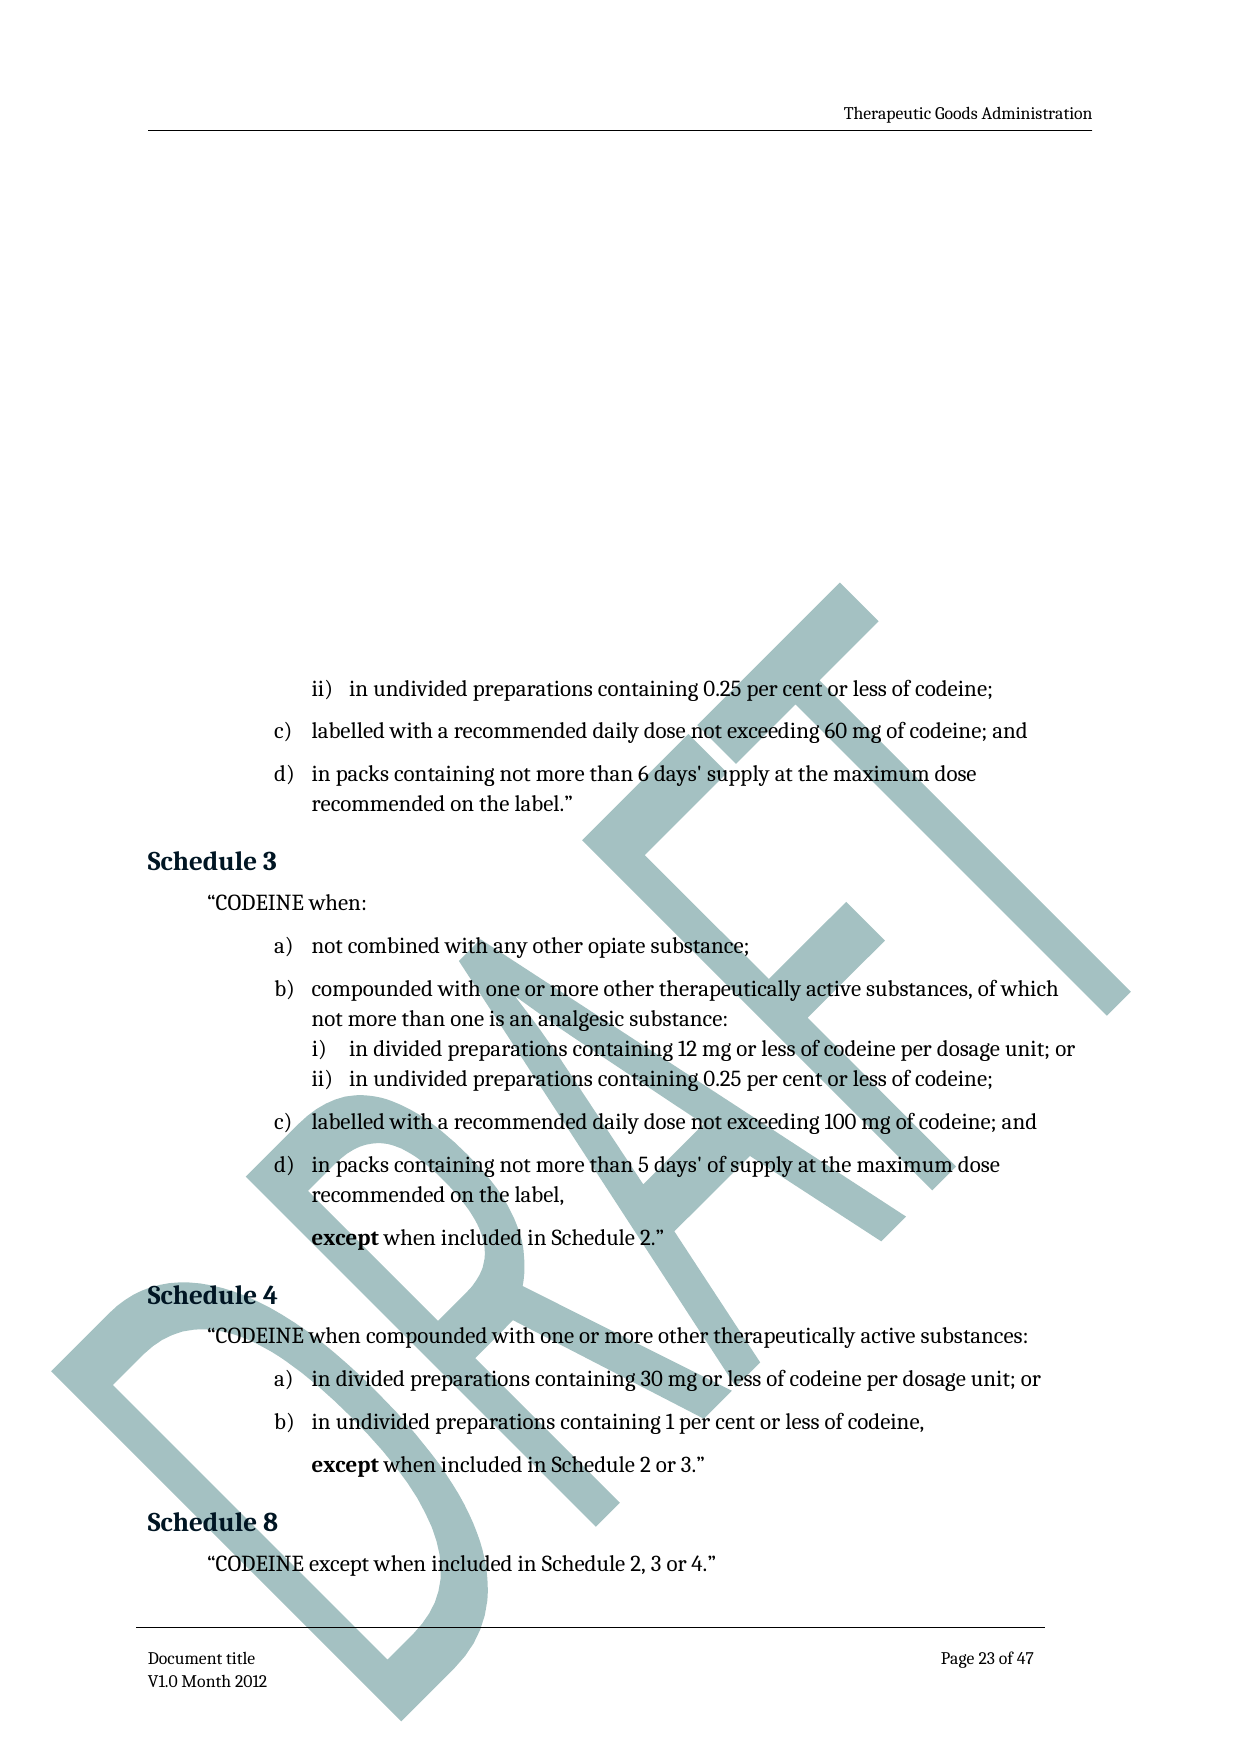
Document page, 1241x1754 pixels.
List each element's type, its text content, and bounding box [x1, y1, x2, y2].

list in packs containing not more than 6 days' supply at the maximum dose recommended on the label.” [274, 761, 1092, 818]
list labelled with a recommended daily dose not exceeding 60 mg of codeine; and [274, 718, 1092, 745]
list compounded with one or more other therapeutically active substances, of which not more than one is an analgesic substance: [274, 976, 1092, 1032]
subtitle Schedule 4 [148, 1280, 1092, 1311]
list “CODEINE when: [207, 890, 1092, 916]
list in divided preparations containing 30 mg or less of codeine per dosage unit; or [274, 1366, 1092, 1392]
list in undivided preparations containing 0.25 per cent or less of codeine; [311, 1066, 1092, 1092]
subtitle Schedule 3 [148, 846, 1092, 878]
list in undivided preparations containing 0.25 per cent or less of codeine; [311, 676, 1092, 702]
list in undivided preparations containing 1 per cent or less of codeine, [274, 1409, 1092, 1435]
list not combined with any other opiate substance; [274, 933, 1092, 959]
list in divided preparations containing 12 mg or less of codeine per dosage unit; or [312, 1036, 1092, 1062]
list except when included in Schedule 2.” [274, 1224, 1092, 1251]
subtitle Schedule 8 [148, 1507, 1092, 1538]
list “CODEINE when compounded with one or more other therapeutically active substances: [207, 1323, 1092, 1350]
text “CODEINE except when included in Schedule 2, 3 or 4.” [207, 1550, 1092, 1577]
list labelled with a recommended daily dose not exceeding 100 mg of codeine; and [274, 1109, 1092, 1135]
list except when included in Schedule 2 or 3.” [311, 1451, 1092, 1478]
list in packs containing not more than 5 days' of supply at the maximum dose recommended on the label, [274, 1152, 1092, 1208]
